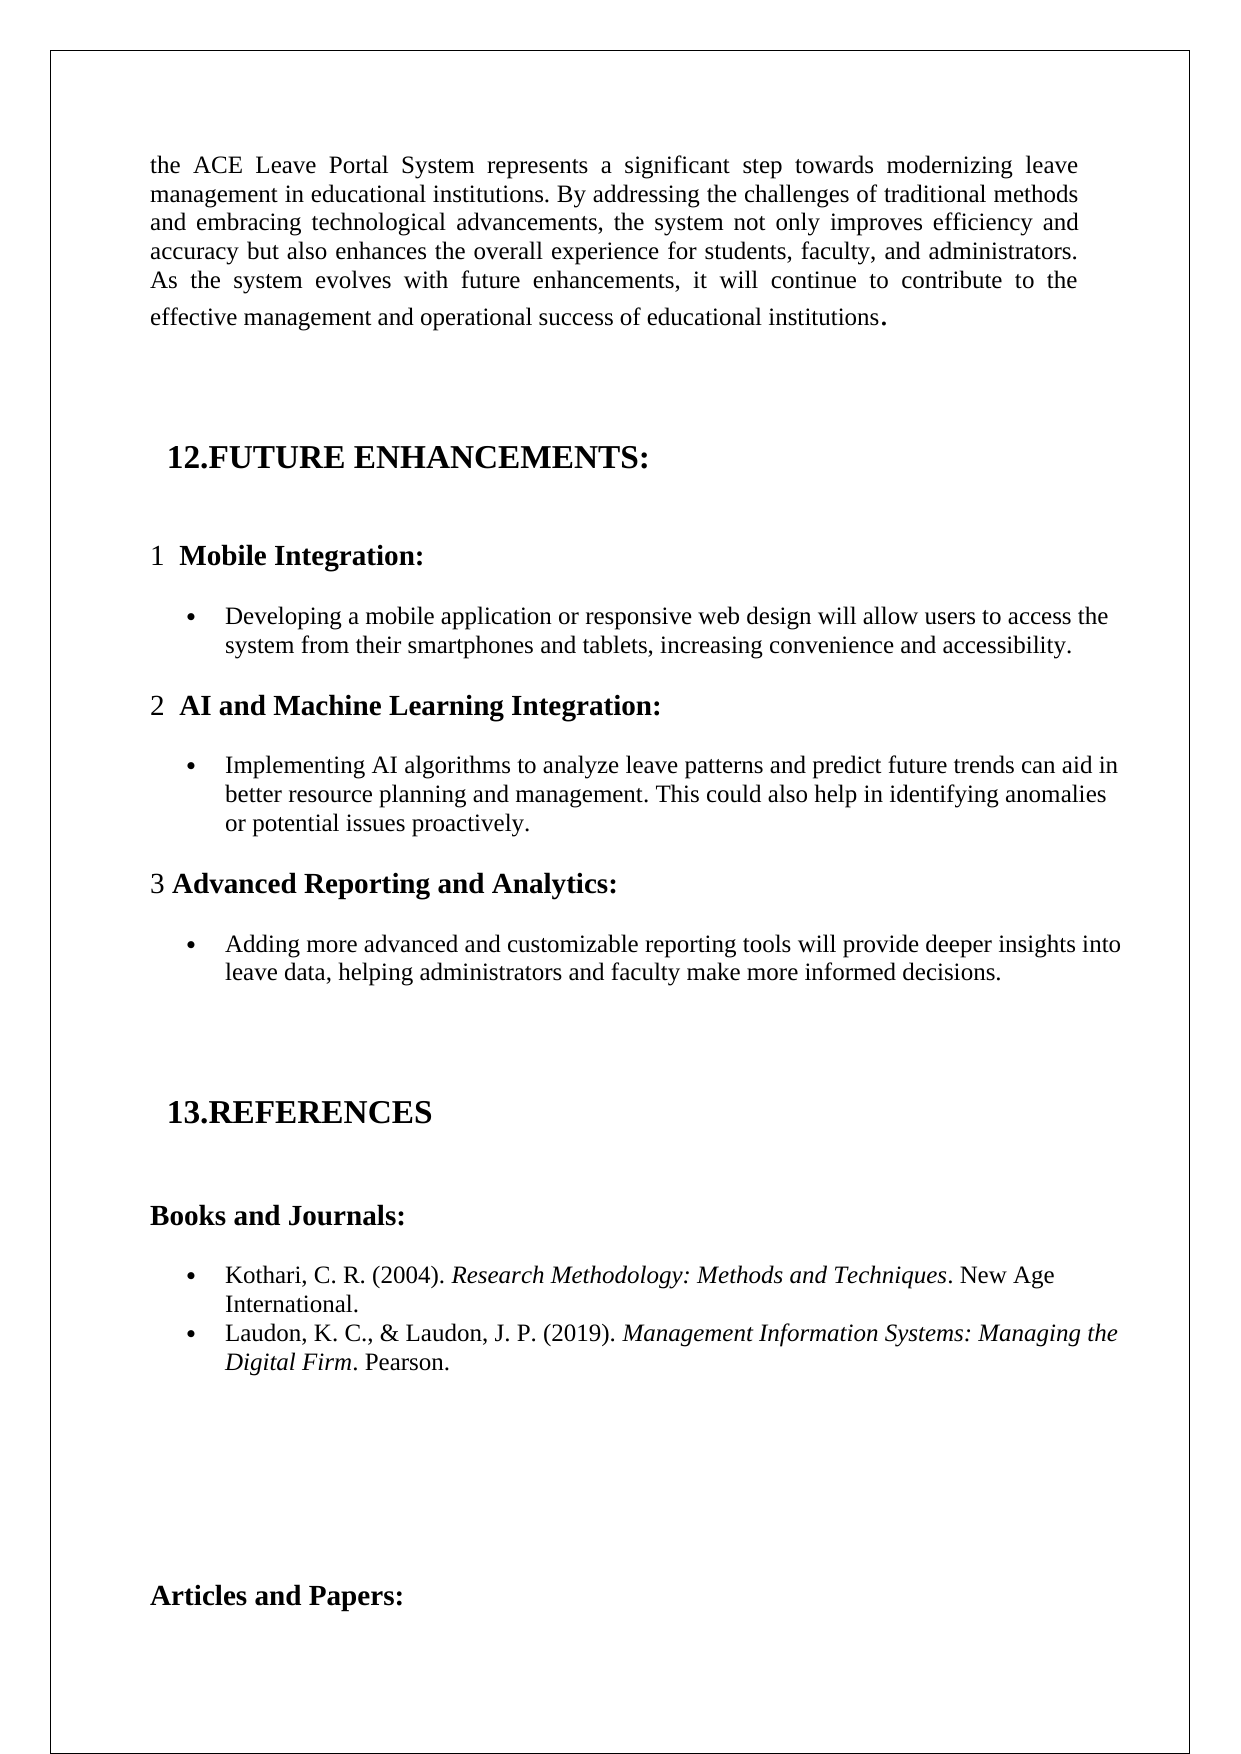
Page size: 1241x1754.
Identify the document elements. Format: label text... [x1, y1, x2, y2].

text 1 Mobile Integration: [150, 538, 1123, 572]
list Adding more advanced and customizable reporting tools will provide deeper insights into leave data, helping administrators and faculty make more informed decisions. [187, 929, 1123, 986]
text 2 AI and Machine Learning Integration: [150, 688, 1123, 721]
list Implementing AI algorithms to analyze leave patterns and predict future trends can aid in better resource planning and management. This could also help in identifying anomalies or potential issues proactively. [187, 751, 1123, 837]
text 3 Advanced Reporting and Analytics: [150, 866, 1123, 899]
list Kothari, C. R. (2004). Research Methodology: Methods and Techniques. New Age International. [187, 1261, 1123, 1318]
list Laudon, K. C., & Laudon, J. P. (2019). Management Information Systems: Managing the Digital Firm. Pearson. [187, 1318, 1123, 1376]
text the ACE Leave Portal System represents a significant step towards modernizing leave management in educational institutions. By addressing the challenges of traditional methods and embracing technological advancements, the system not only improves efficiency and accuracy but also enhances the overall experience for students, faculty, and administrators. As the system evolves with future enhancements, it will continue to contribute to the effective management and operational success of educational institutions. [150, 150, 1079, 332]
text Articles and Papers: [150, 1578, 1123, 1612]
text 13.REFERENCES [150, 1092, 1079, 1130]
list Developing a mobile application or responsive web design will allow users to access the system from their smartphones and tablets, increasing convenience and accessibility. [187, 601, 1123, 659]
text Books and Journals: [150, 1198, 1123, 1231]
text 12.FUTURE ENHANCEMENTS: [150, 437, 1079, 476]
